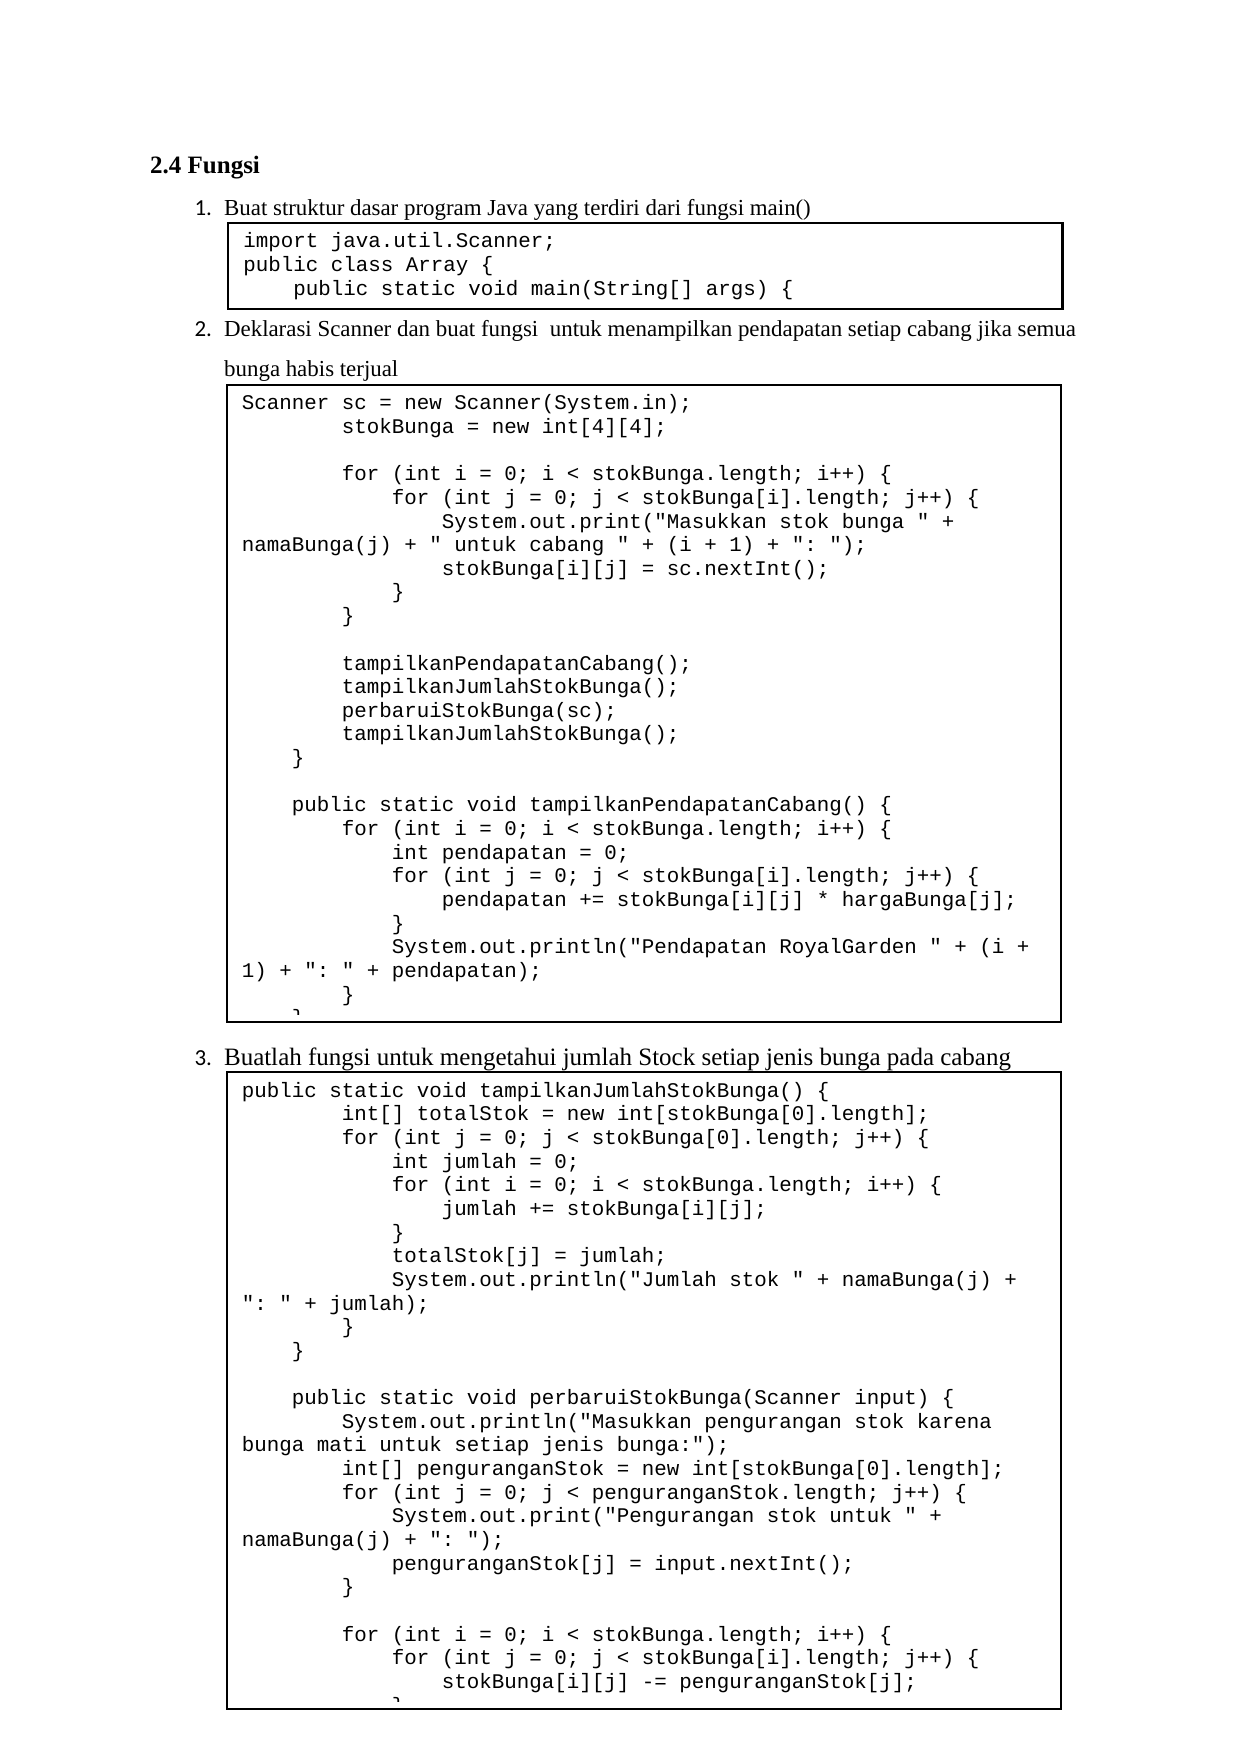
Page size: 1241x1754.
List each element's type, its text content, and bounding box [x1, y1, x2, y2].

list Fungsi [150, 150, 1090, 179]
list Buatlah fungsi untuk mengetahui jumlah Stock setiap jenis bunga pada cabang [194, 1042, 1090, 1071]
list Buat struktur dasar program Java yang terdiri dari fungsi main() [194, 193, 1090, 221]
list Deklarasi Scanner dan buat fungsi untuk menampilkan pendapatan setiap cabang jika semua bunga habis terjual [194, 314, 1090, 382]
